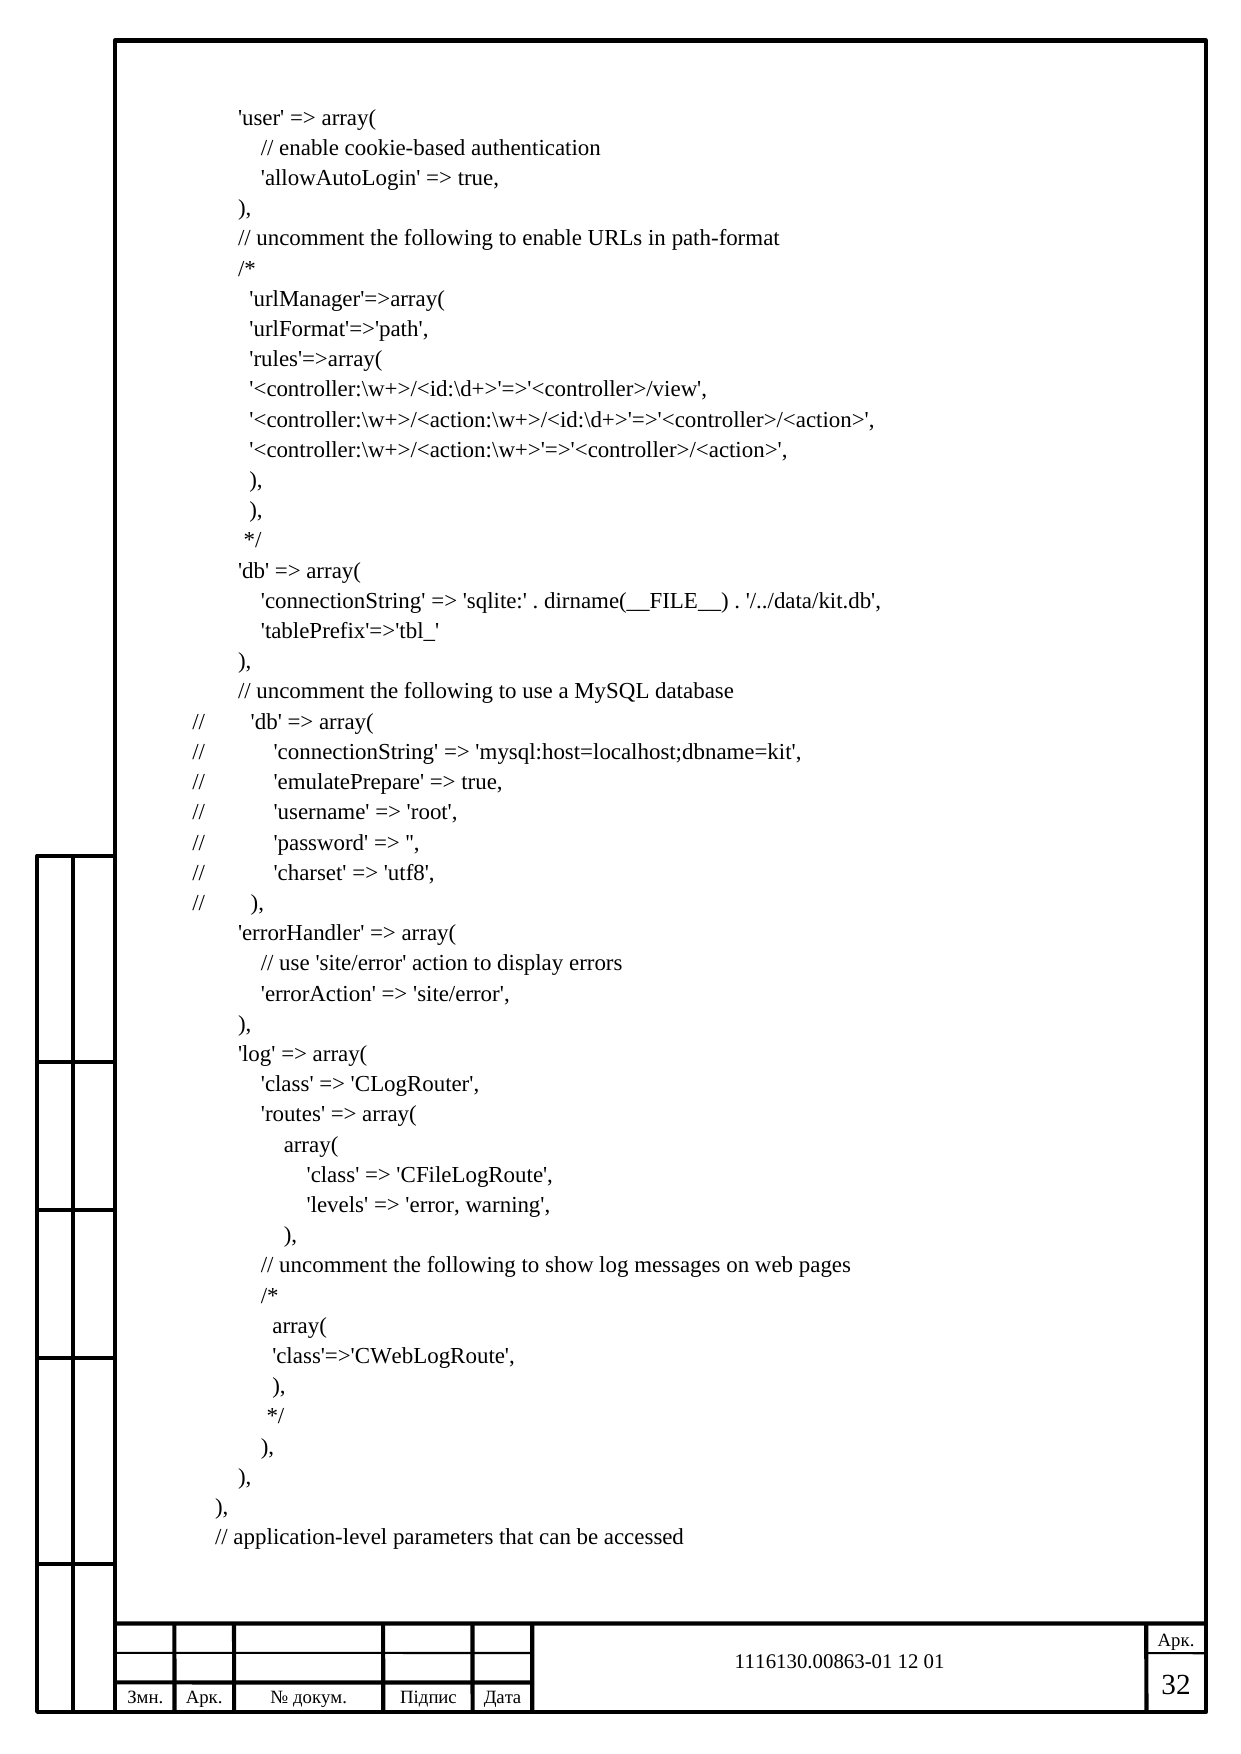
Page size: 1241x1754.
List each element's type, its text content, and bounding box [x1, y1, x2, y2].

text 'rules'=>array( [148, 345, 1166, 372]
text 'class' => 'CLogRouter', [148, 1070, 1166, 1097]
text 'db' => array( [148, 557, 1166, 583]
text // use 'site/error' action to display errors [148, 949, 1166, 976]
text array( [148, 1131, 1166, 1157]
text */ [148, 1402, 1166, 1429]
text ), [148, 466, 1166, 492]
text '<controller:\w+>/<id:\d+>'=>'<controller>/view', [148, 375, 1166, 402]
text // application-level parameters that can be accessed [148, 1523, 1166, 1550]
text // 'password' => '', [148, 828, 1166, 855]
text 'errorHandler' => array( [148, 919, 1166, 946]
text ), [148, 647, 1166, 674]
text // 'emulatePrepare' => true, [148, 768, 1166, 794]
text /* [148, 1282, 1166, 1308]
text ), [148, 1372, 1166, 1399]
text */ [148, 526, 1166, 553]
text 'tablePrefix'=>'tbl_' [148, 617, 1166, 643]
text '<controller:\w+>/<action:\w+>/<id:\d+>'=>'<controller>/<action>', [148, 406, 1166, 432]
text ), [148, 1221, 1166, 1248]
text // uncomment the following to show log messages on web pages [148, 1251, 1166, 1278]
text 'levels' => 'error, warning', [148, 1191, 1166, 1217]
text ), [148, 1010, 1166, 1036]
text array( [148, 1312, 1166, 1338]
text // 'connectionString' => 'mysql:host=localhost;dbname=kit', [148, 738, 1166, 764]
text // 'username' => 'root', [148, 798, 1166, 825]
text 'errorAction' => 'site/error', [148, 979, 1166, 1006]
text 'class' => 'CFileLogRoute', [148, 1161, 1166, 1187]
text 'urlManager'=>array( [148, 285, 1166, 311]
text // uncomment the following to enable URLs in path-format [148, 224, 1166, 251]
text 'allowAutoLogin' => true, [148, 164, 1166, 190]
text ), [148, 194, 1166, 221]
text ), [148, 496, 1166, 523]
text ), [148, 1433, 1166, 1459]
text '<controller:\w+>/<action:\w+>'=>'<controller>/<action>', [148, 436, 1166, 462]
text ), [148, 1463, 1166, 1489]
text 'urlFormat'=>'path', [148, 315, 1166, 341]
text // uncomment the following to use a MySQL database [148, 677, 1166, 704]
text /* [148, 254, 1166, 281]
text 'class'=>'CWebLogRoute', [148, 1342, 1166, 1368]
text ), [148, 1493, 1166, 1519]
text // 'db' => array( [148, 708, 1166, 734]
text 'routes' => array( [148, 1100, 1166, 1127]
text 'connectionString' => 'sqlite:' . dirname(__FILE__) . '/../data/kit.db', [148, 587, 1166, 613]
text 'log' => array( [148, 1040, 1166, 1066]
text // 'charset' => 'utf8', [148, 859, 1166, 885]
text // enable cookie-based authentication [148, 134, 1166, 160]
text // ), [148, 889, 1166, 915]
text 'user' => array( [148, 103, 1166, 130]
